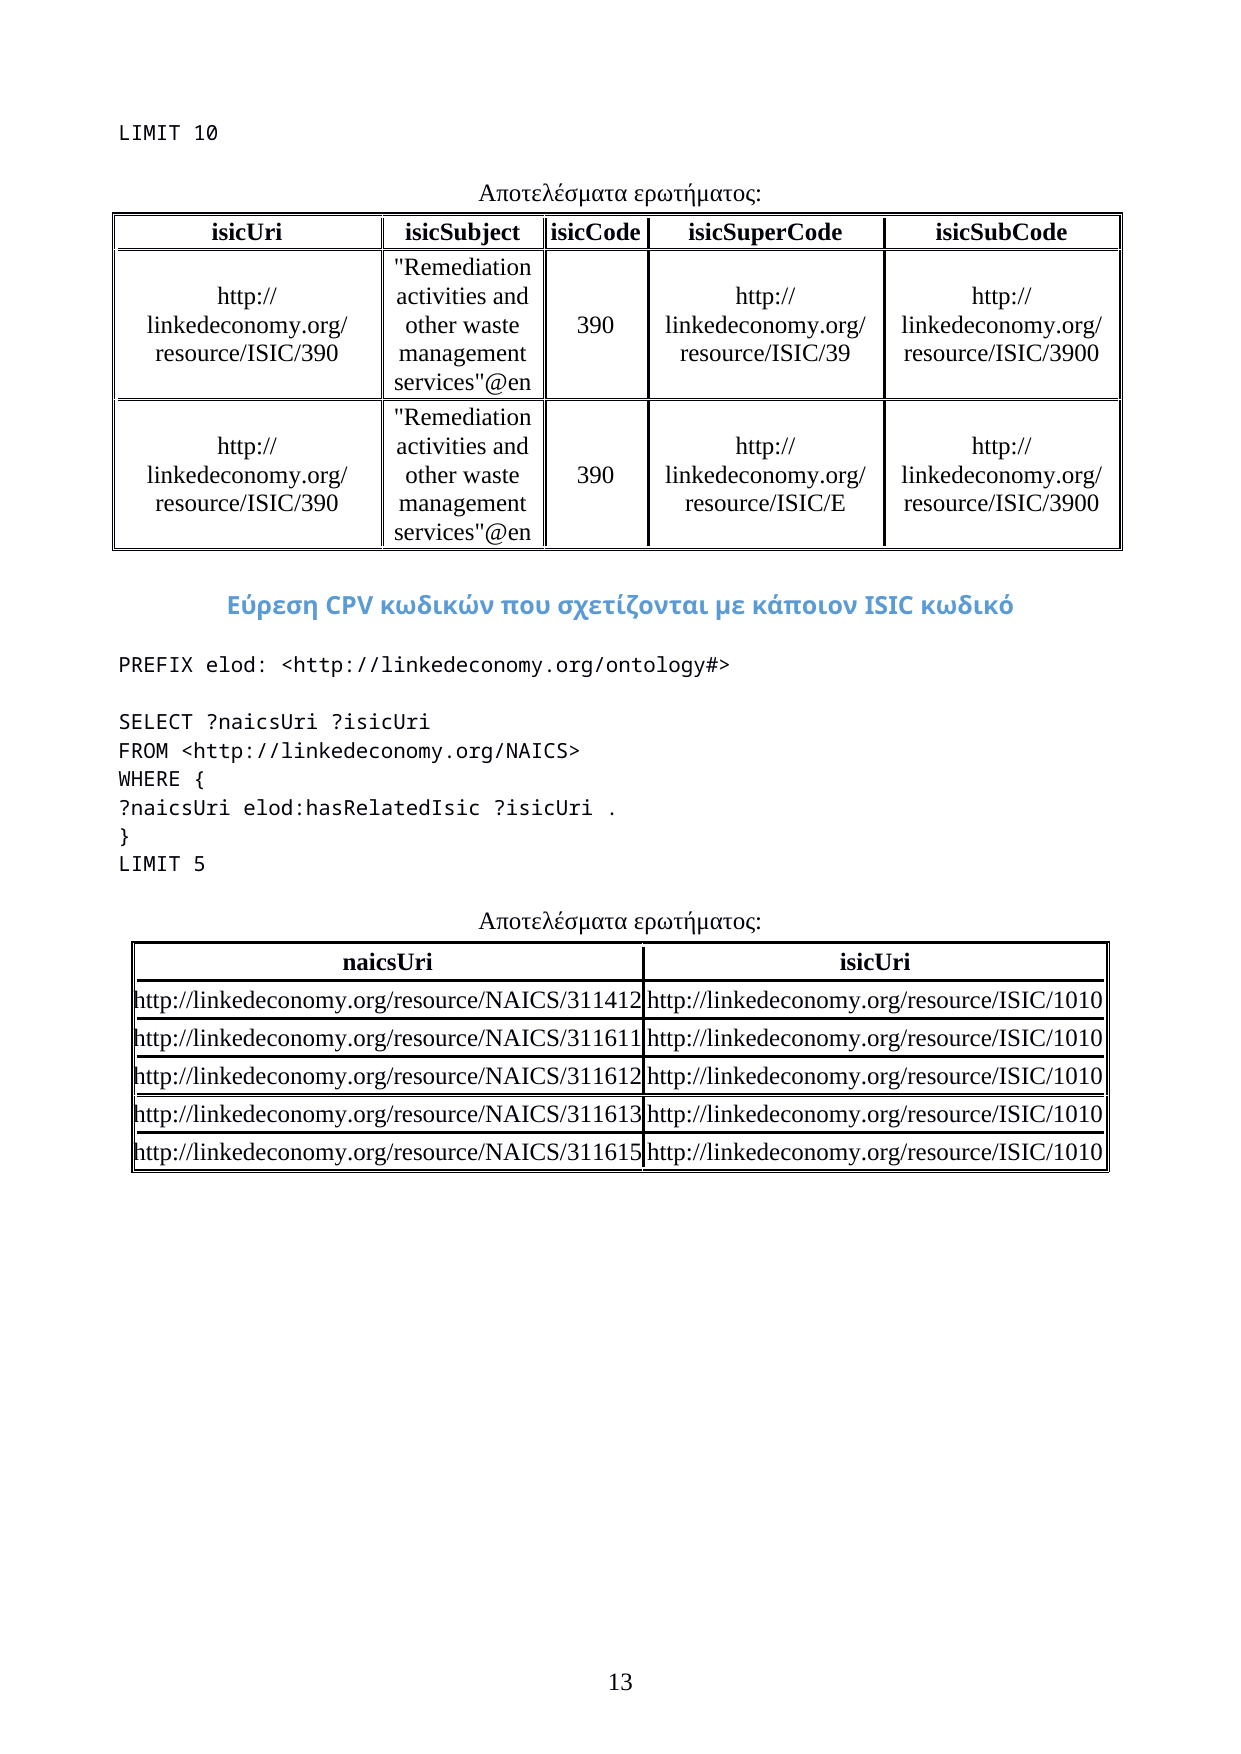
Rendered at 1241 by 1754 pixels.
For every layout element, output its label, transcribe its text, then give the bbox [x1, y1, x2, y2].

table_cell http://linkedeconomy.org/resource/ISIC/3900 [884, 398, 1120, 548]
table_cell http://linkedeconomy.org/resource/ISIC/1010 [645, 1055, 1106, 1093]
text } [118, 821, 1122, 849]
table_cell "Remediation activities and other waste management services"@en [383, 398, 545, 548]
table_header isicSuperCode [648, 216, 884, 247]
table_cell http://linkedeconomy.org/resource/ISIC/390 [115, 248, 381, 397]
table_cell "Remediation activities and other waste management services"@en [384, 251, 543, 397]
text ?naicsUri elod:hasRelatedIsic ?isicUri . [118, 793, 1122, 821]
table_cell 390 [545, 401, 648, 548]
text SELECT ?naicsUri ?isicUri [118, 707, 1122, 736]
table_header naicsUri [135, 943, 643, 979]
table_cell http://linkedeconomy.org/resource/ISIC/1010 [645, 1093, 1107, 1131]
table_cell http://linkedeconomy.org/resource/NAICS/311615 [135, 1131, 643, 1169]
table_cell http://linkedeconomy.org/resource/ISIC/39 [650, 251, 883, 397]
text Αποτελέσματα ερωτήματος: [118, 906, 1122, 935]
table_header isicCode [545, 216, 648, 247]
table_cell http://linkedeconomy.org/resource/ISIC/1010 [645, 1017, 1106, 1055]
table_cell http://linkedeconomy.org/resource/NAICS/311612 [135, 1055, 642, 1093]
table_cell http://linkedeconomy.org/resource/ISIC/3900 [886, 248, 1120, 397]
table_header isicUri [115, 216, 382, 247]
text LIMIT 10 [118, 118, 1122, 147]
table_cell http://linkedeconomy.org/resource/ISIC/390 [115, 398, 382, 548]
table_cell 390 [547, 251, 647, 397]
table_header isicUri [643, 944, 1106, 979]
table_cell http://linkedeconomy.org/resource/ISIC/1010 [645, 979, 1106, 1017]
text PREFIX elod: <http://linkedeconomy.org/ontology#> [118, 651, 1122, 679]
table_cell http://linkedeconomy.org/resource/NAICS/311611 [135, 1017, 642, 1055]
table_cell http://linkedeconomy.org/resource/NAICS/311412 [135, 979, 642, 1017]
text WHERE { [118, 764, 1122, 793]
text Αποτελέσματα ερωτήματος: [118, 178, 1122, 207]
subtitle Εύρεση CPV κωδικών που σχετίζονται με κάποιον ISIC κωδικό [118, 588, 1122, 622]
table_header isicSubCode [884, 216, 1119, 247]
table_cell http://linkedeconomy.org/resource/ISIC/E [648, 401, 884, 548]
text LIMIT 5 [118, 849, 1122, 878]
table_cell http://linkedeconomy.org/resource/ISIC/1010 [643, 1131, 1106, 1169]
text FROM <http://linkedeconomy.org/NAICS> [118, 736, 1122, 764]
table_cell http://linkedeconomy.org/resource/NAICS/311613 [135, 1093, 642, 1131]
table_header isicSubject [383, 214, 545, 247]
